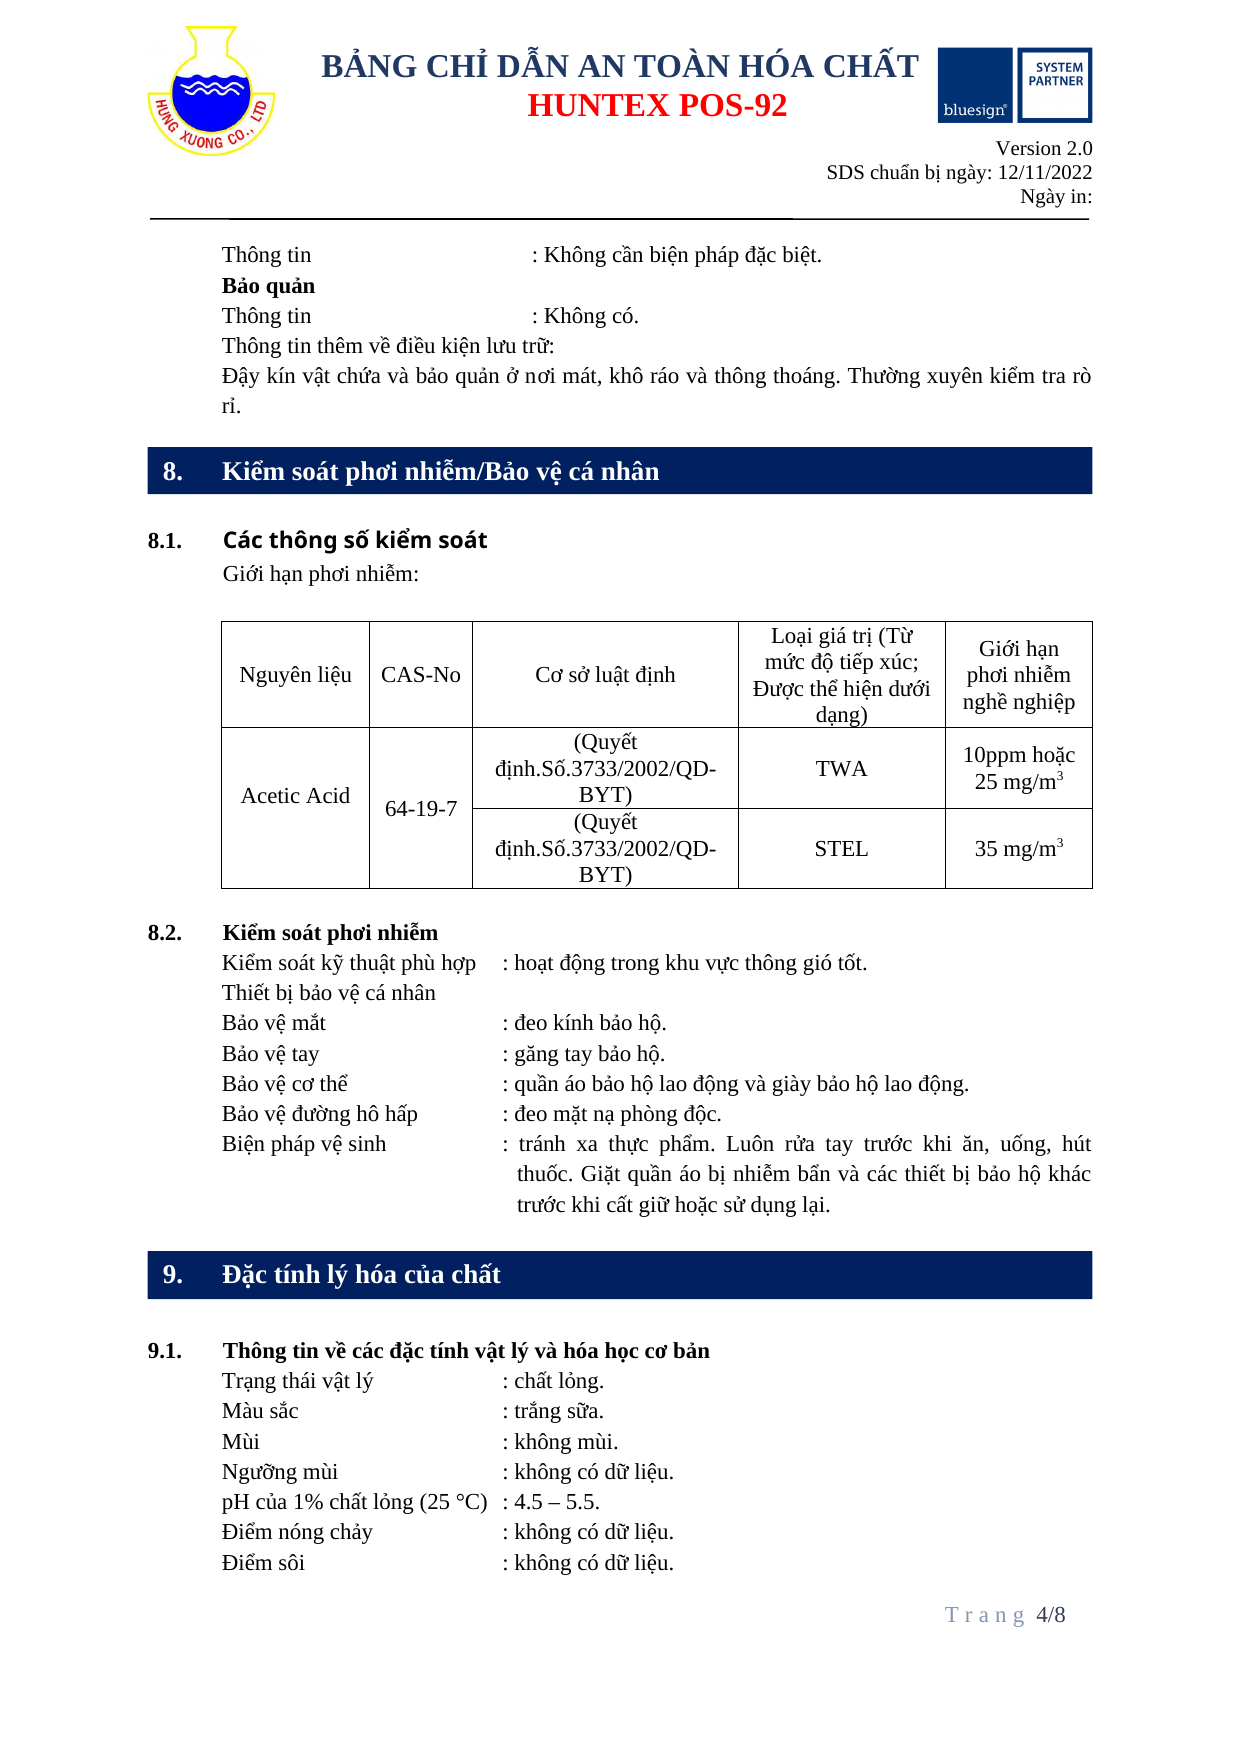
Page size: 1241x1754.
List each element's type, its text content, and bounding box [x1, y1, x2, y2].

text Trạng thái vật lý : chất lỏng. [148, 1367, 1092, 1394]
text Thông tin thêm về điều kiện lưu trữ: [148, 332, 1092, 358]
text Thiết bị bảo vệ cá nhân [148, 979, 1092, 1006]
picture [937, 45, 1093, 125]
table_cell (Quyết định.Số.3733/2002/QD-BYT) [473, 809, 738, 887]
table_cell 35 mg/m3 [946, 809, 1092, 887]
text Bảo vệ mắt : đeo kính bảo hộ. [148, 1009, 1092, 1036]
picture [147, 26, 275, 156]
text Ngưỡng mùi : không có dữ liệu. [148, 1458, 1092, 1484]
table_header Giới hạn phơi nhiễm nghề nghiệp [946, 622, 1092, 727]
table_cell (Quyết định.Số.3733/2002/QD-BYT) [473, 728, 738, 807]
table_cell STEL [739, 809, 945, 887]
text Biện pháp vệ sinh : tránh xa thực phẩm. Luôn rửa tay trước khi ăn, uống, hút thuốc. Giặt quần áo bị nhiễm bẩn và các thiết bị bảo hộ khác trước khi cất giữ hoặc sử dụng lại. [222, 1130, 1092, 1217]
text Thông tin : Không có. [148, 302, 1092, 328]
text Bảo quản [148, 272, 1092, 298]
table_cell Acetic Acid [222, 728, 369, 887]
text Giới hạn phơi nhiễm: [148, 560, 1092, 587]
table_header CAS-No [370, 622, 472, 727]
text Màu sắc : trắng sữa. [148, 1398, 1092, 1424]
table_cell TWA [739, 728, 945, 807]
table_cell 64-19-7 [370, 728, 472, 887]
text Thông tin : Không cần biện pháp đặc biệt. [148, 242, 1092, 268]
text Bảo vệ đường hô hấp : đeo mặt nạ phòng độc. [222, 1100, 1092, 1126]
text 8.2. Kiểm soát phơi nhiễm [148, 919, 1092, 945]
text Kiểm soát kỹ thuật phù hợp : hoạt động trong khu vực thông gió tốt. [148, 949, 1092, 975]
text Bảo vệ tay : găng tay bảo hộ. [148, 1039, 1092, 1066]
text Bảo vệ cơ thể : quần áo bảo hộ lao động và giày bảo hộ lao động. [222, 1070, 1092, 1096]
text 9.1. Thông tin về các đặc tính vật lý và hóa học cơ bản [148, 1337, 1092, 1363]
text Mùi : không mùi. [148, 1428, 1092, 1454]
text 8.1. Các thông số kiểm soát [148, 524, 1092, 556]
table_header Loại giá trị (Từ mức độ tiếp xúc; Được thể hiện dưới dạng) [739, 622, 945, 727]
table_header Cơ sở luật định [473, 622, 738, 727]
text Điểm sôi : không có dữ liệu. [148, 1549, 1092, 1575]
table_header Nguyên liệu [222, 622, 369, 727]
table_cell 10ppm hoặc 25 mg/m3 [946, 728, 1092, 807]
text pH của 1% chất lỏng (25 °C) : 4.5 – 5.5. [148, 1488, 1092, 1514]
text Điểm nóng chảy : không có dữ liệu. [148, 1518, 1092, 1545]
text Đậy kín vật chứa và bảo quản ở nơi mát, khô ráo và thông thoáng. Thường xuyên kiểm tra rò rỉ. [222, 362, 1092, 419]
